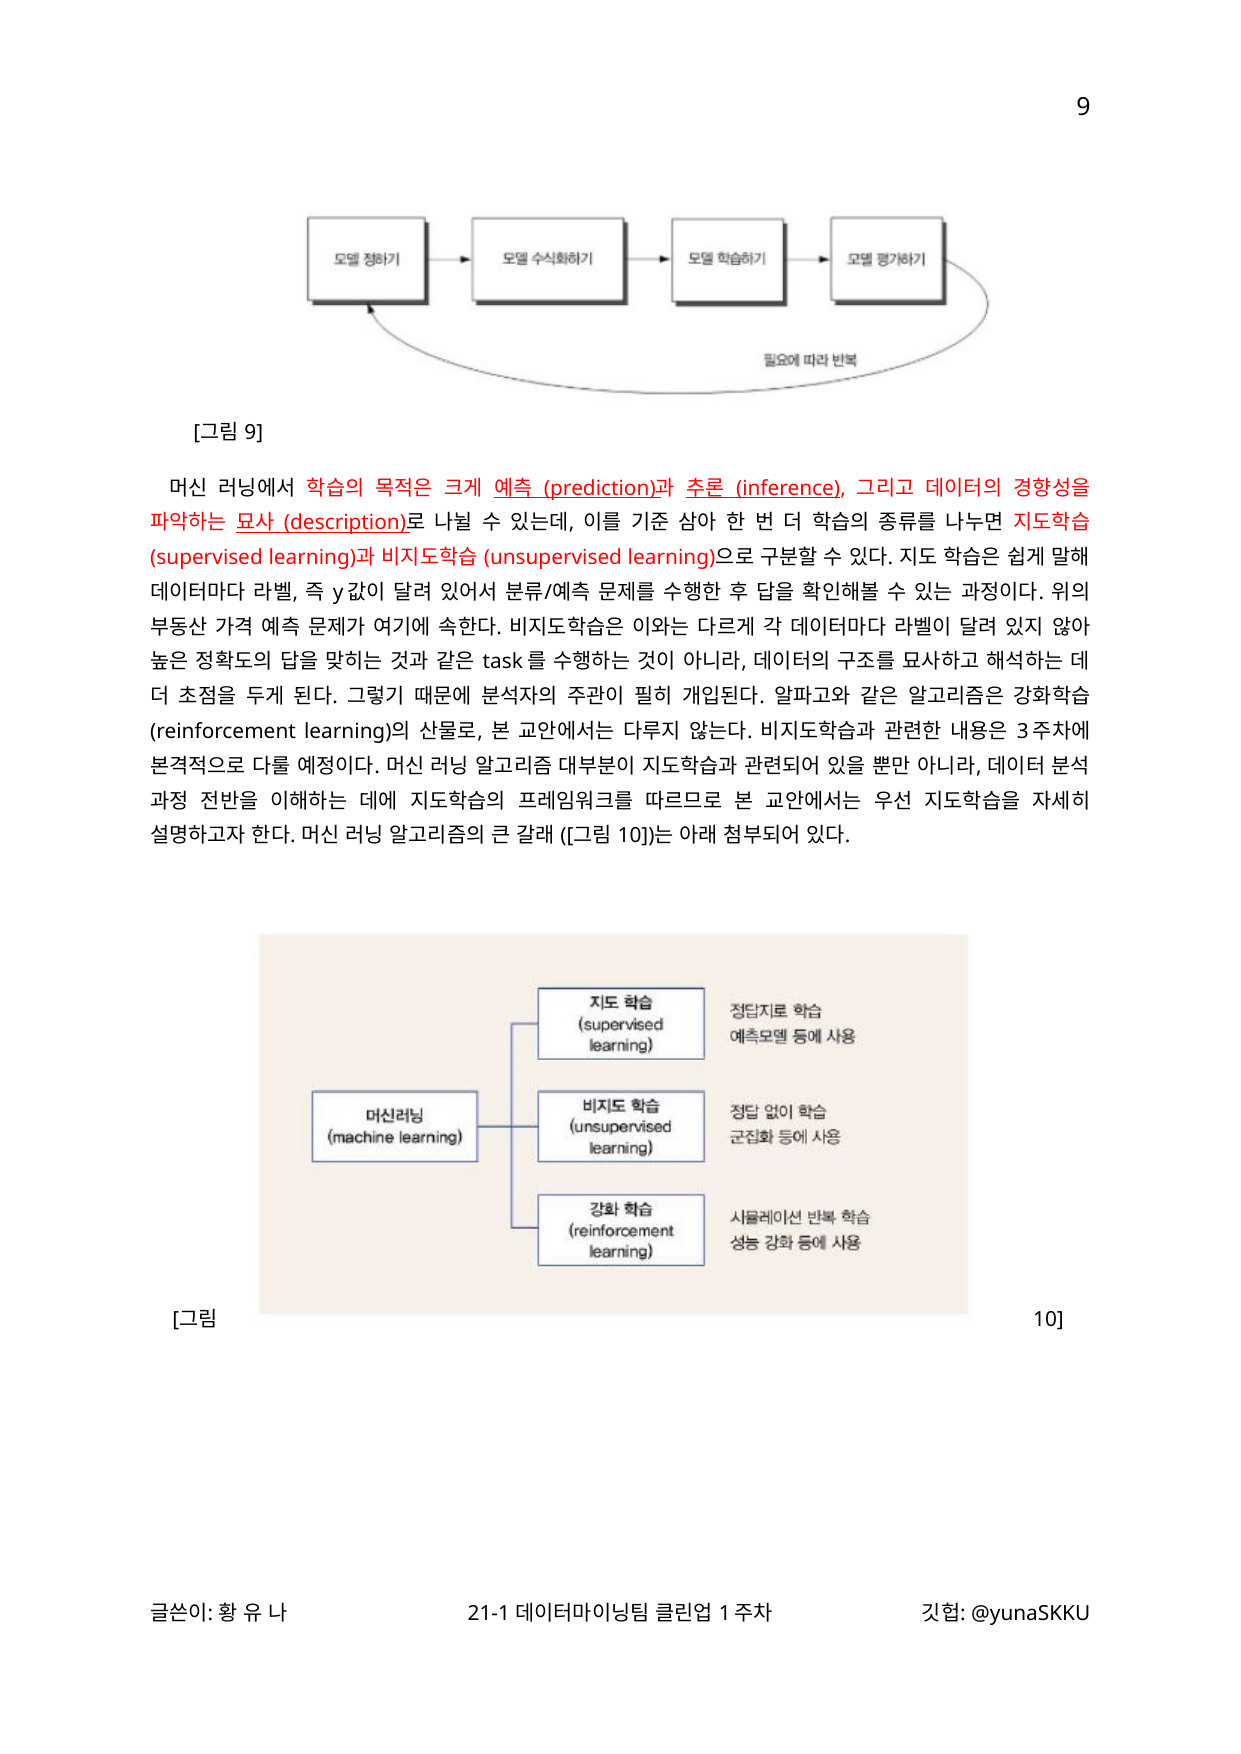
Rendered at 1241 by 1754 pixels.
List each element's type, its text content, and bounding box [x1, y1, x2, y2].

picture [297, 201, 1006, 422]
text [그림 9] [150, 415, 1090, 446]
picture [252, 910, 988, 1327]
text 머신 러닝에서 학습의 목적은 크게 예측 (prediction)과 추론 (inference), 그리고 데이터의 경향성을 파악하는 묘사 (description)로 나뉠 수 있는데, 이를 기준 삼아 한 번 더 학습의 종류를 나누면 지도학습(supervised learning)과 비지도학습 (unsupervised learning)으로 구분할 수 있다. 지도 학습은 쉽게 말해 데이터마다 라벨, 즉 y값이 달려 있어서 분류/예측 문제를 수행한 후 답을 확인해볼 수 있는 과정이다. 위의 부동산 가격 예측 문제가 여기에 속한다. 비지도학습은 이와는 다르게 각 데이터마다 라벨이 달려 있지 않아 높은 정확도의 답을 맞히는 것과 같은 task를 수행하는 것이 아니라, 데이터의 구조를 묘사하고 해석하는 데 더 초점을 두게 된다. 그렇기 때문에 분석자의 주관이 필히 개입된다. 알파고와 같은 알고리즘은 강화학습 (reinforcement learning)의 산물로, 본 교안에서는 다루지 않는다. 비지도학습과 관련한 내용은 3주차에 본격적으로 다룰 예정이다. 머신 러닝 알고리즘 대부분이 지도학습과 관련되어 있을 뿐만 아니라, 데이터 분석 과정 전반을 이해하는 데에 지도학습의 프레임워크를 따르므로 본 교안에서는 우선 지도학습을 자세히 설명하고자 한다. 머신 러닝 알고리즘의 큰 갈래 ([그림 10])는 아래 첨부되어 있다. [150, 471, 1090, 849]
text [그림 10] [150, 1302, 1090, 1332]
